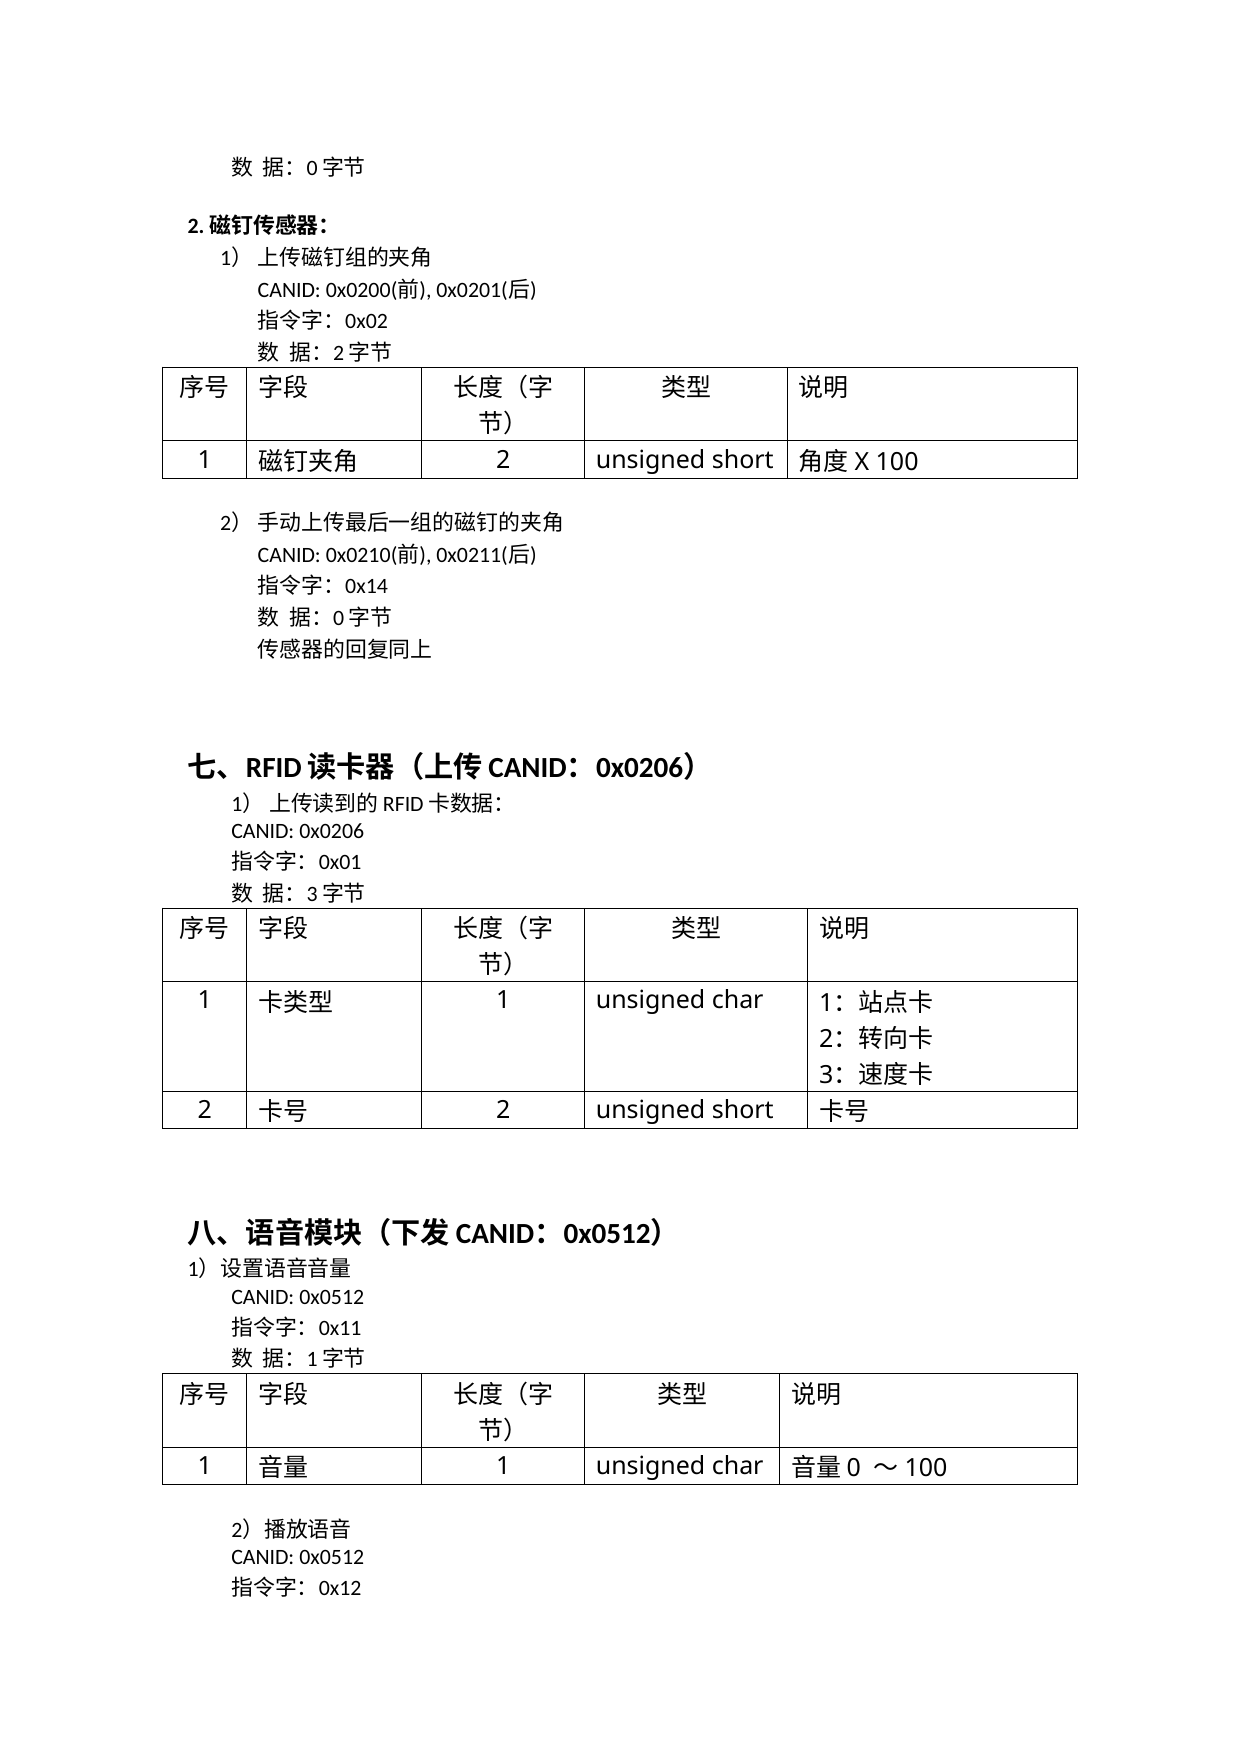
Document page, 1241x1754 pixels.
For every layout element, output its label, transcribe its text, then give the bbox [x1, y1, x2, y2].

text 数 据：3字节 [187, 876, 1053, 907]
text 指令字：0x01 [187, 844, 1053, 876]
table_cell 卡号 [247, 1092, 421, 1128]
table_header 说明 [788, 368, 1077, 440]
table_cell 2 [163, 1092, 246, 1128]
table_cell 卡号 [808, 1092, 1077, 1128]
list 磁钉传感器： [187, 208, 1053, 240]
table_header 类型 [585, 1374, 779, 1447]
table_header 说明 [780, 1374, 1077, 1447]
table_cell unsigned char [585, 982, 807, 1091]
list CANID: 0x0200(前), 0x0201(后) [257, 272, 1053, 303]
table_header 序号 [163, 368, 246, 440]
table_cell 卡类型 [247, 982, 421, 1091]
list 数 据：0字节 [257, 600, 1053, 632]
table_cell 1 [422, 982, 584, 1091]
table_header 类型 [585, 909, 807, 981]
text 数 据：1字节 [187, 1341, 1053, 1373]
table_header 字段 [247, 909, 421, 981]
text 指令字：0x11 [187, 1310, 1053, 1341]
list CANID: 0x0210(前), 0x0211(后) [257, 537, 1053, 568]
table_cell 2 [422, 1092, 584, 1128]
text CANID: 0x0512 [187, 1543, 1053, 1570]
list 数 据：2字节 [257, 335, 1053, 367]
table_header 字段 [247, 1374, 421, 1447]
text 指令字：0x12 [187, 1570, 1053, 1602]
list 指令字：0x02 [257, 303, 1053, 335]
table_header 长度（字节） [422, 909, 584, 981]
table_cell 1 [163, 1448, 246, 1484]
table_header 长度（字节） [422, 1374, 584, 1447]
table_cell unsigned short [585, 1092, 807, 1128]
list 设置语音音量 [187, 1251, 1053, 1283]
table_cell 音量 0 ～ 100 [780, 1448, 1077, 1484]
list 手动上传最后一组的磁钉的夹角 [220, 505, 1053, 537]
table_cell 角度 X 100 [788, 441, 1077, 477]
table_cell 1 [163, 982, 246, 1091]
text CANID: 0x0206 [187, 817, 1053, 844]
text 数 据：0字节 [187, 150, 1053, 182]
table_cell 磁钉夹角 [247, 441, 421, 477]
table_header 序号 [163, 1374, 246, 1447]
table_cell 1 [422, 1448, 584, 1484]
table_cell 1 [163, 441, 246, 477]
table_header 说明 [808, 909, 1077, 981]
table_cell unsigned char [585, 1448, 779, 1484]
table_cell unsigned short [585, 441, 787, 477]
table_header 序号 [163, 909, 246, 981]
list 上传磁钉组的夹角 [220, 240, 1053, 272]
table_header 字段 [247, 368, 421, 440]
text CANID: 0x0512 [187, 1283, 1053, 1310]
list 传感器的回复同上 [257, 632, 1053, 663]
table_header 长度（字节） [422, 368, 584, 440]
table_cell 2 [422, 441, 584, 477]
list RFID读卡器（上传CANID：0x0206） [187, 743, 1053, 786]
table_cell 音量 [247, 1448, 421, 1484]
table_cell 1：站点卡 2：转向卡 3：速度卡 [808, 982, 1077, 1091]
list 语音模块（下发CANID：0x0512） [187, 1209, 1053, 1251]
list 播放语音 [187, 1512, 1053, 1543]
table_header 类型 [585, 368, 787, 440]
list 指令字：0x14 [257, 568, 1053, 600]
list 上传读到的RFID卡数据： [187, 786, 1053, 817]
